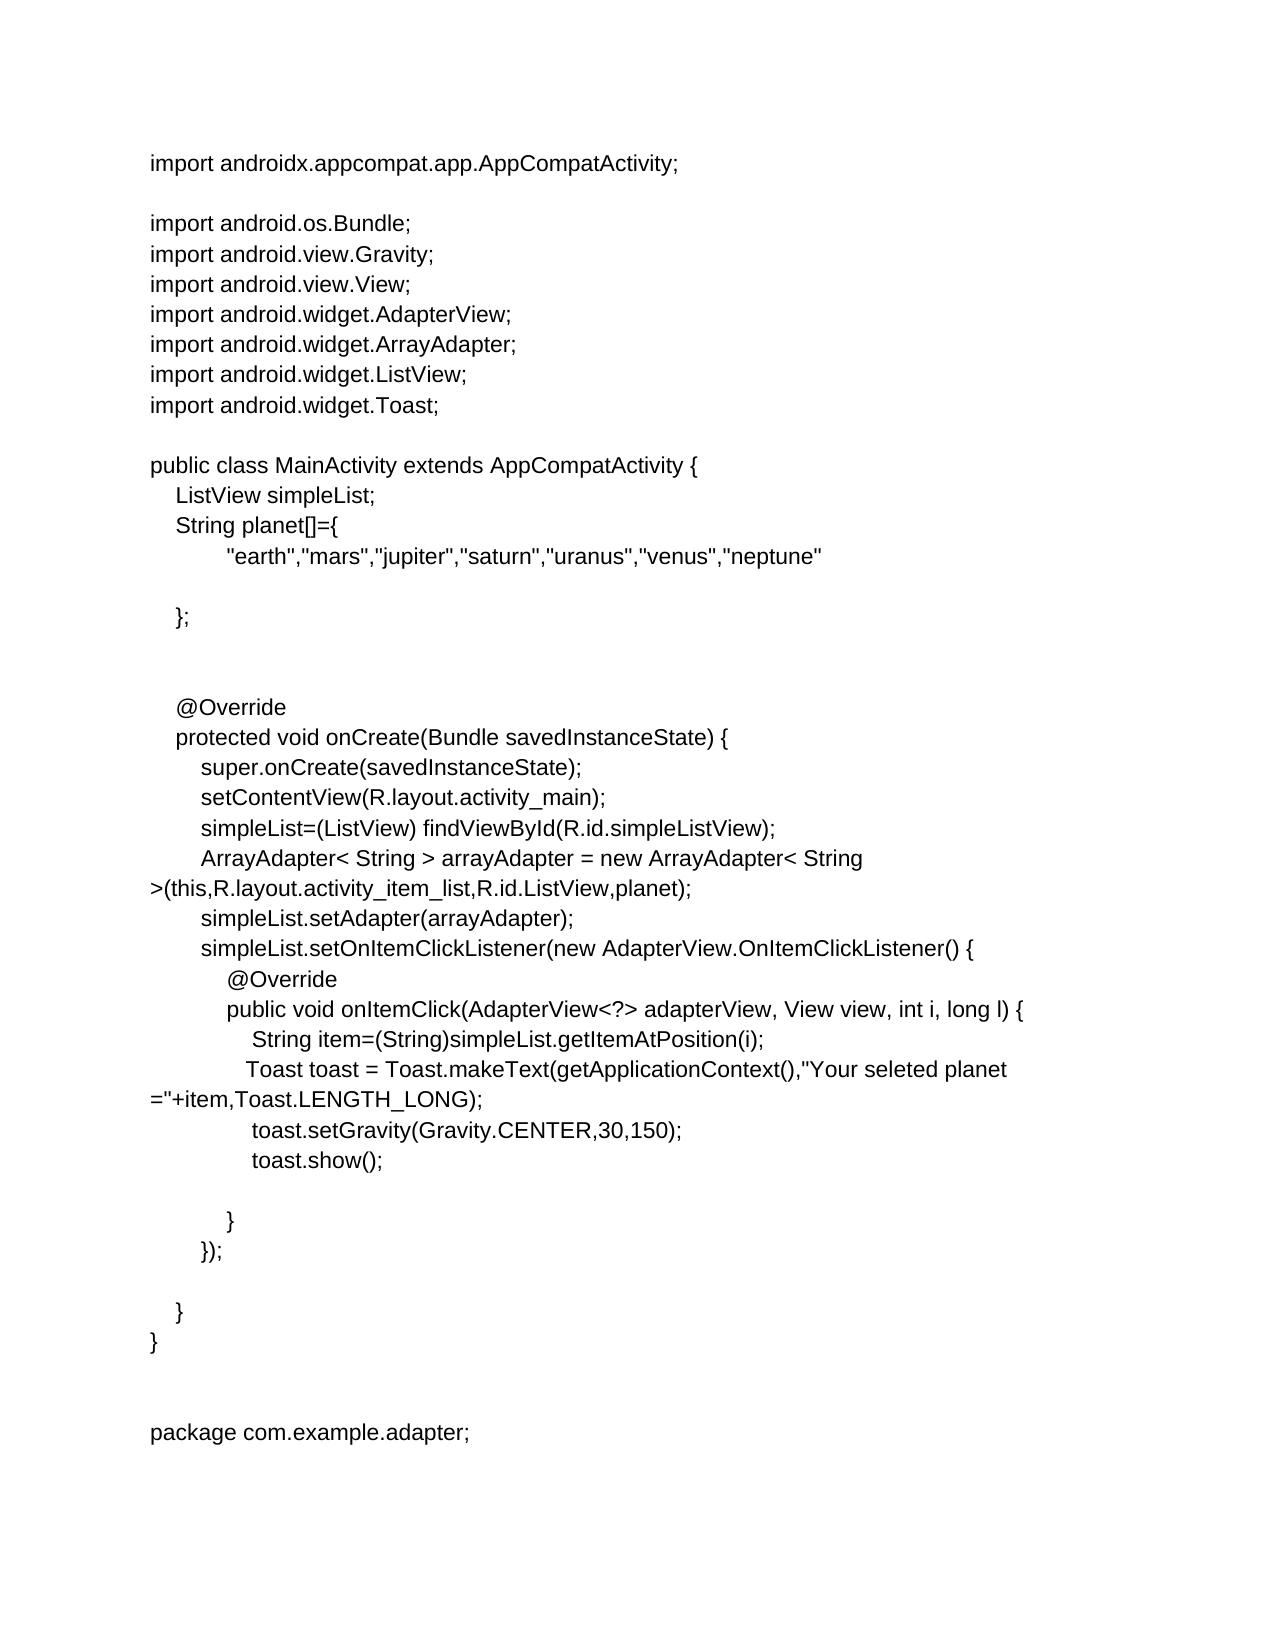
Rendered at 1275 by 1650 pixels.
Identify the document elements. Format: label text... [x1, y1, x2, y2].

text }); [150, 1237, 1125, 1264]
text import android.widget.AdapterView; [150, 301, 1125, 327]
text package com.example.adapter; [150, 1419, 1125, 1445]
text import android.widget.ListView; [150, 361, 1125, 388]
text toast.setGravity(Gravity.CENTER,30,150); [150, 1117, 1125, 1143]
text import android.widget.ArrayAdapter; [150, 331, 1125, 358]
text import android.view.Gravity; [150, 241, 1125, 267]
text import android.widget.Toast; [150, 392, 1125, 418]
text public class MainActivity extends AppCompatActivity { [150, 452, 1125, 478]
text import androidx.appcompat.app.AppCompatActivity; [150, 150, 1125, 176]
text "earth","mars","jupiter","saturn","uranus","venus","neptune" [150, 543, 1125, 569]
text @Override [150, 694, 1125, 720]
text toast.show(); [150, 1147, 1125, 1173]
text setContentView(R.layout.activity_main); [150, 784, 1125, 811]
text @Override [150, 966, 1125, 992]
text String planet[]={ [150, 512, 1125, 539]
text protected void onCreate(Bundle savedInstanceState) { [150, 724, 1125, 750]
text }; [150, 603, 1125, 629]
text public void onItemClick(AdapterView<?> adapterView, View view, int i, long l) { [150, 996, 1125, 1022]
text import android.os.Bundle; [150, 210, 1125, 237]
text } [150, 1207, 1125, 1234]
text simpleList.setOnItemClickListener(new AdapterView.OnItemClickListener() { [150, 935, 1125, 962]
text } [150, 1328, 1125, 1354]
text } [150, 1298, 1125, 1324]
text super.onCreate(savedInstanceState); [150, 754, 1125, 781]
text String item=(String)simpleList.getItemAtPosition(i); [150, 1026, 1125, 1052]
text simpleList.setAdapter(arrayAdapter); [150, 905, 1125, 932]
text ListView simpleList; [150, 482, 1125, 509]
text ArrayAdapter< String > arrayAdapter = new ArrayAdapter< String >(this,R.layout.activity_item_list,R.id.ListView,planet); [150, 845, 1125, 901]
text import android.view.View; [150, 271, 1125, 297]
text simpleList=(ListView) findViewById(R.id.simpleListView); [150, 814, 1125, 841]
text Toast toast = Toast.makeText(getApplicationContext(),"Your seleted planet ="+item,Toast.LENGTH_LONG); [150, 1056, 1125, 1113]
